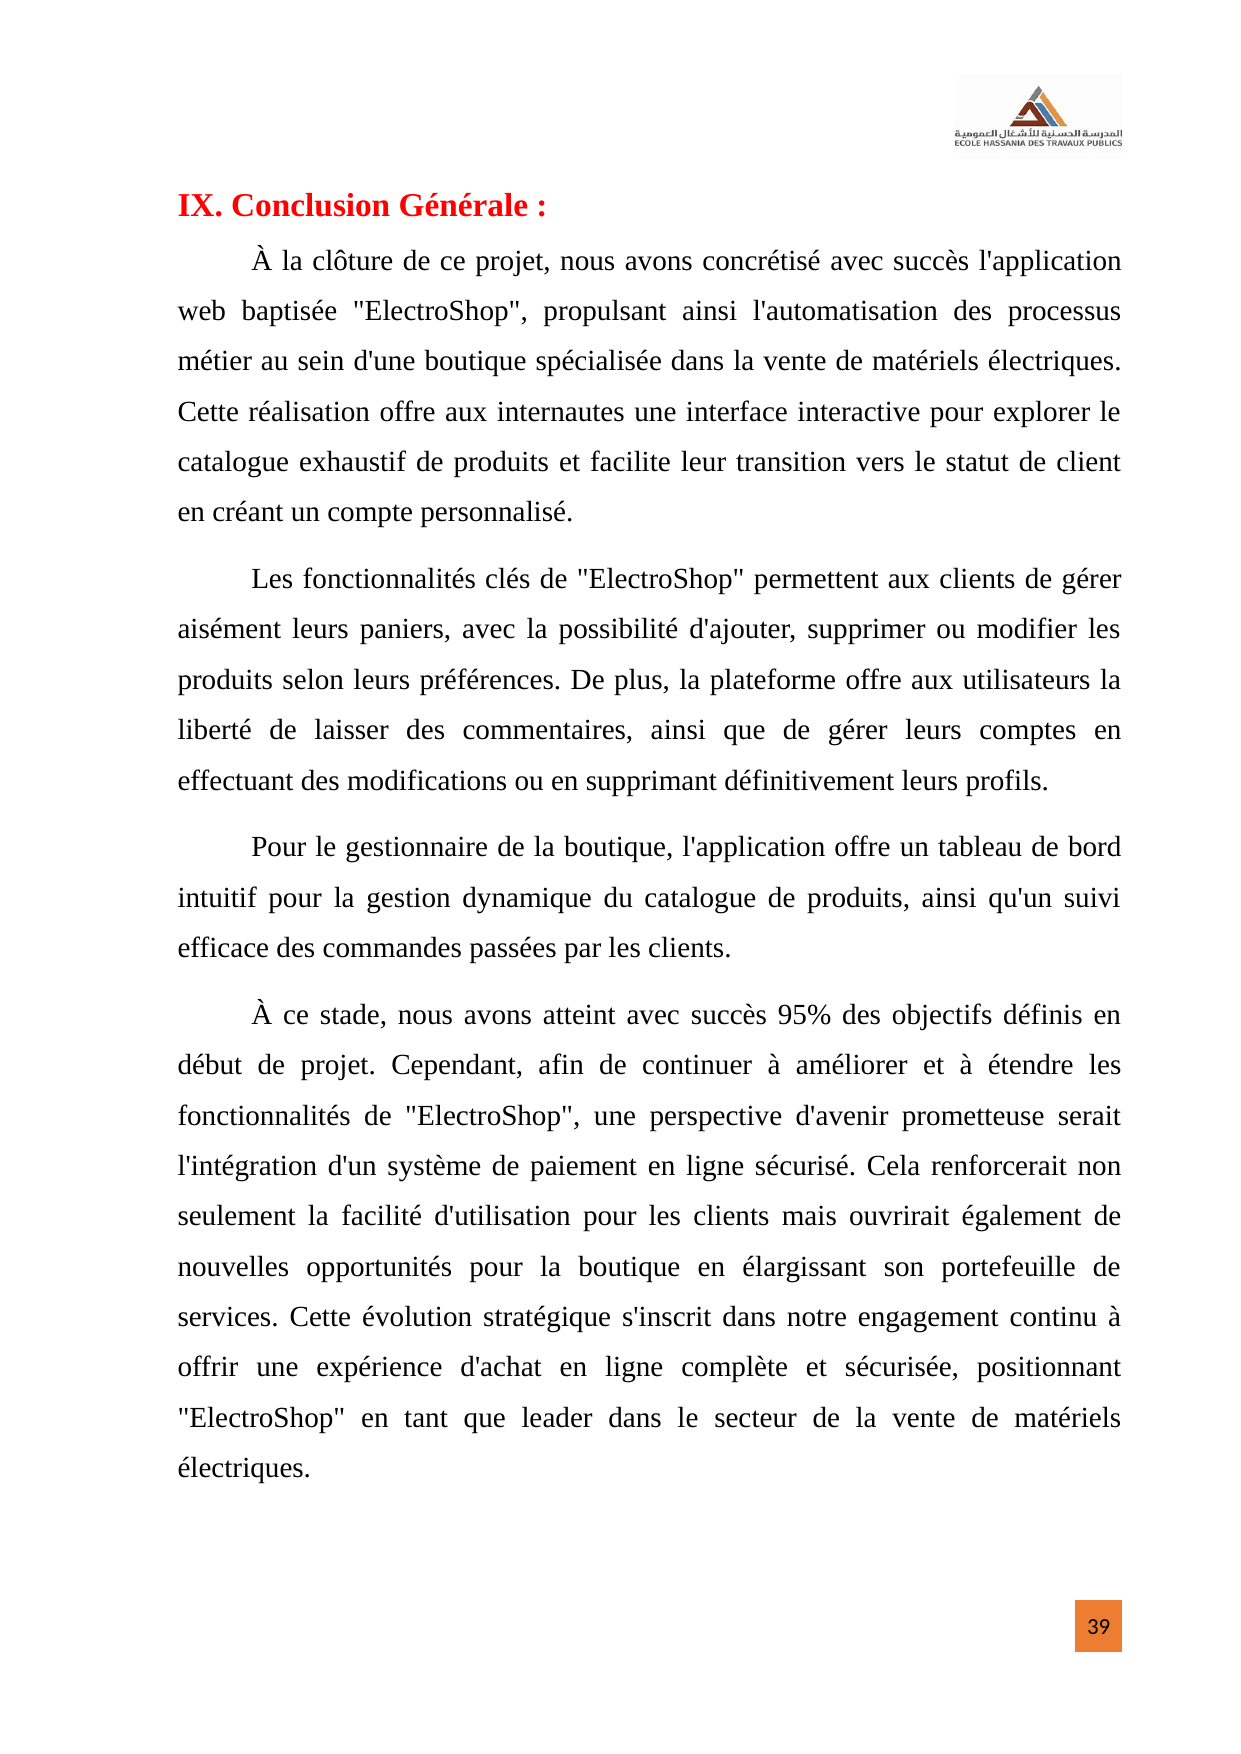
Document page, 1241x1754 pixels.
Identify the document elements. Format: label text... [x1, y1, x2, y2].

text À la clôture de ce projet, nous avons concrétisé avec succès l'application web baptisée "ElectroShop", propulsant ainsi l'automatisation des processus métier au sein d'une boutique spécialisée dans la vente de matériels électriques. Cette réalisation offre aux internautes une interface interactive pour explorer le catalogue exhaustif de produits et facilite leur transition vers le statut de client en créant un compte personnalisé. [177, 243, 1122, 528]
picture [953, 73, 1123, 158]
text À ce stade, nous avons atteint avec succès 95% des objectifs définis en début de projet. Cependant, afin de continuer à améliorer et à étendre les fonctionnalités de "ElectroShop", une perspective d'avenir prometteuse serait l'intégration d'un système de paiement en ligne sécurisé. Cela renforcerait non seulement la facilité d'utilisation pour les clients mais ouvrirait également de nouvelles opportunités pour la boutique en élargissant son portefeuille de services. Cette évolution stratégique s'inscrit dans notre engagement continu à offrir une expérience d'achat en ligne complète et sécurisée, positionnant "ElectroShop" en tant que leader dans le secteur de la vente de matériels électriques. [177, 997, 1122, 1483]
text Les fonctionnalités clés de "ElectroShop" permettent aux clients de gérer aisément leurs paniers, avec la possibilité d'ajouter, supprimer ou modifier les produits selon leurs préférences. De plus, la plateforme offre aux utilisateurs la liberté de laisser des commentaires, ainsi que de gérer leurs comptes en effectuant des modifications ou en supprimant définitivement leurs profils. [177, 561, 1122, 796]
text Pour le gestionnaire de la boutique, l'application offre un tableau de bord intuitif pour la gestion dynamique du catalogue de produits, ainsi qu'un suivi efficace des commandes passées par les clients. [177, 829, 1122, 964]
subtitle IX. Conclusion Générale : [177, 185, 1122, 224]
